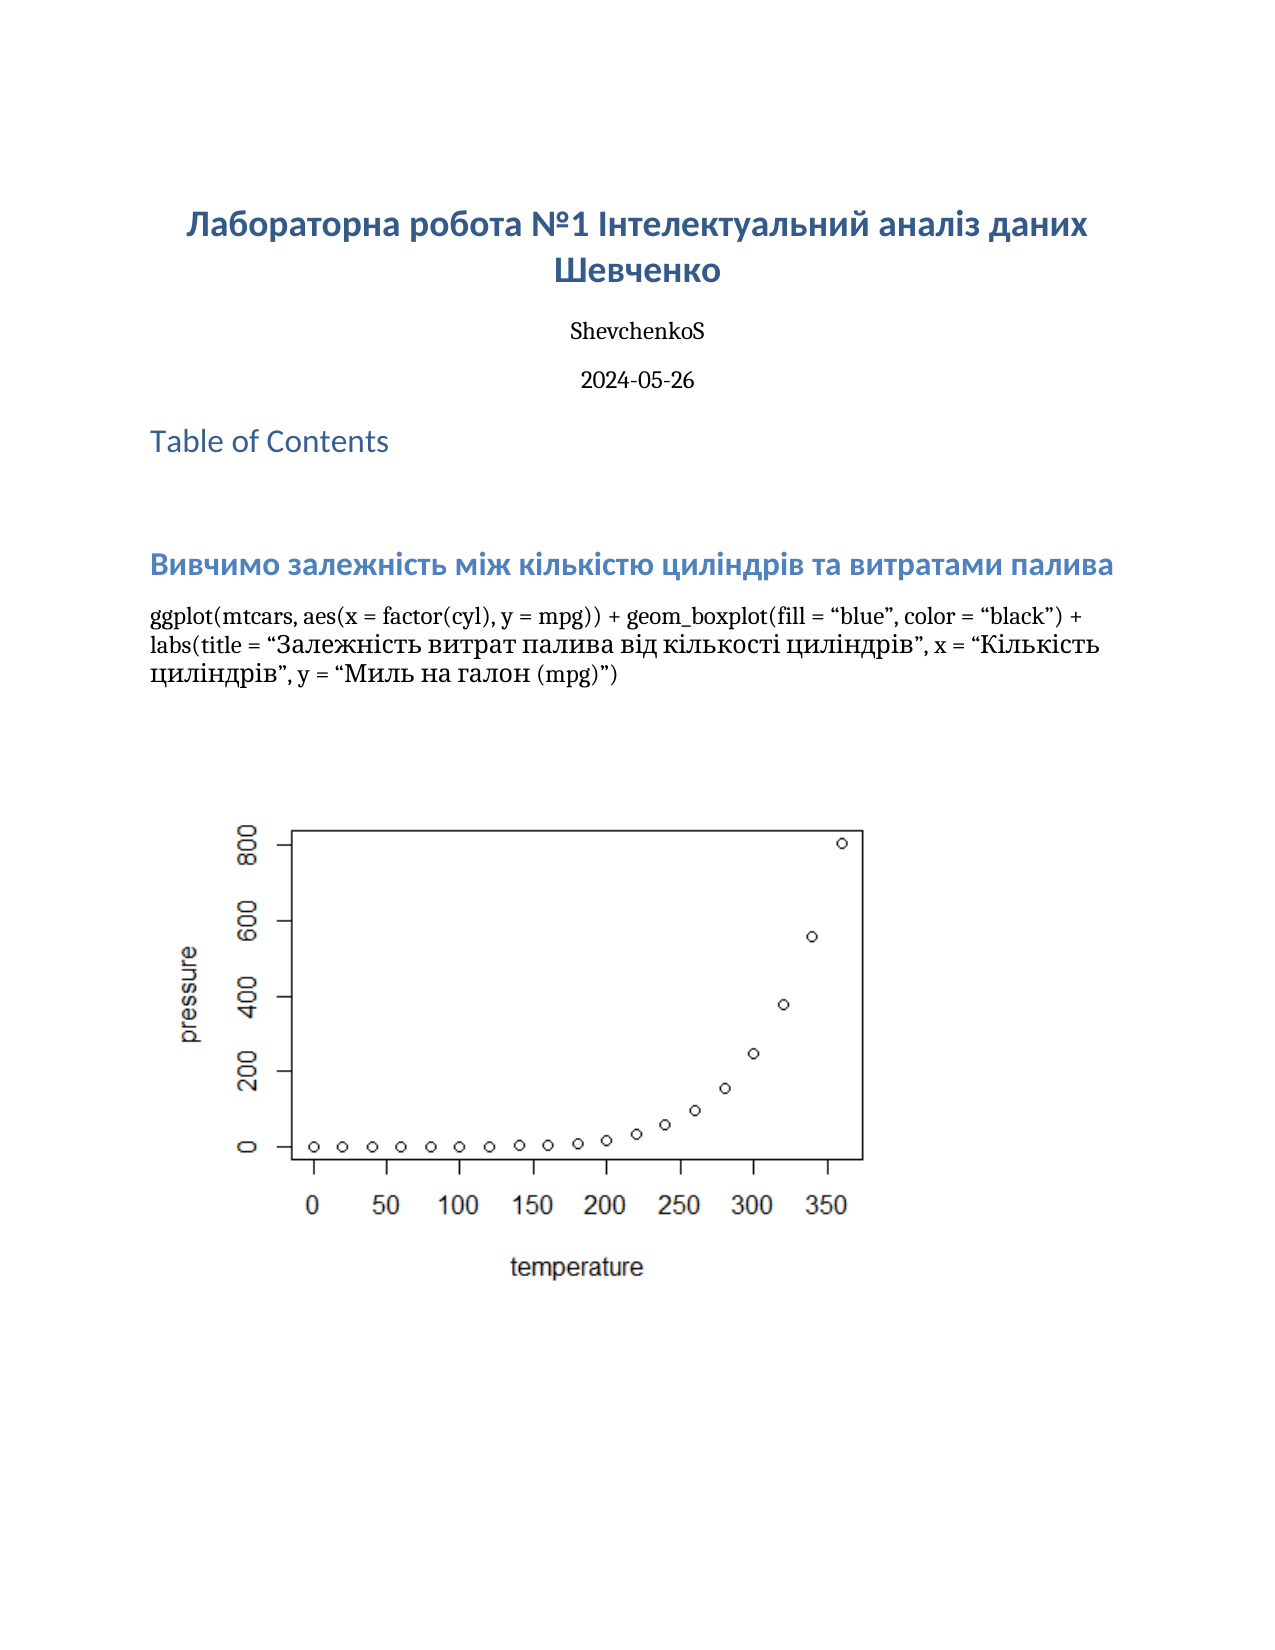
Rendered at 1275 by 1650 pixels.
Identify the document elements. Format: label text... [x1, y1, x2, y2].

text ShevchenkoS [150, 317, 1125, 345]
text 2024-05-26 [150, 366, 1125, 395]
text ggplot(mtcars, aes(x = factor(cyl), y = mpg)) + geom_boxplot(fill = “blue”, color = “black”) + labs(title = “Залежність витрат палива від кількості циліндрів”, x = “Кількість циліндрів”, y = “Миль на галон (mpg)”) [150, 602, 1125, 688]
picture [168, 707, 927, 1314]
subtitle Вивчимо залежність між кількістю циліндрів та витратами палива [150, 543, 1125, 583]
title Лабораторна робота №1 Інтелектуальний аналіз даних Шевченко [150, 200, 1125, 292]
